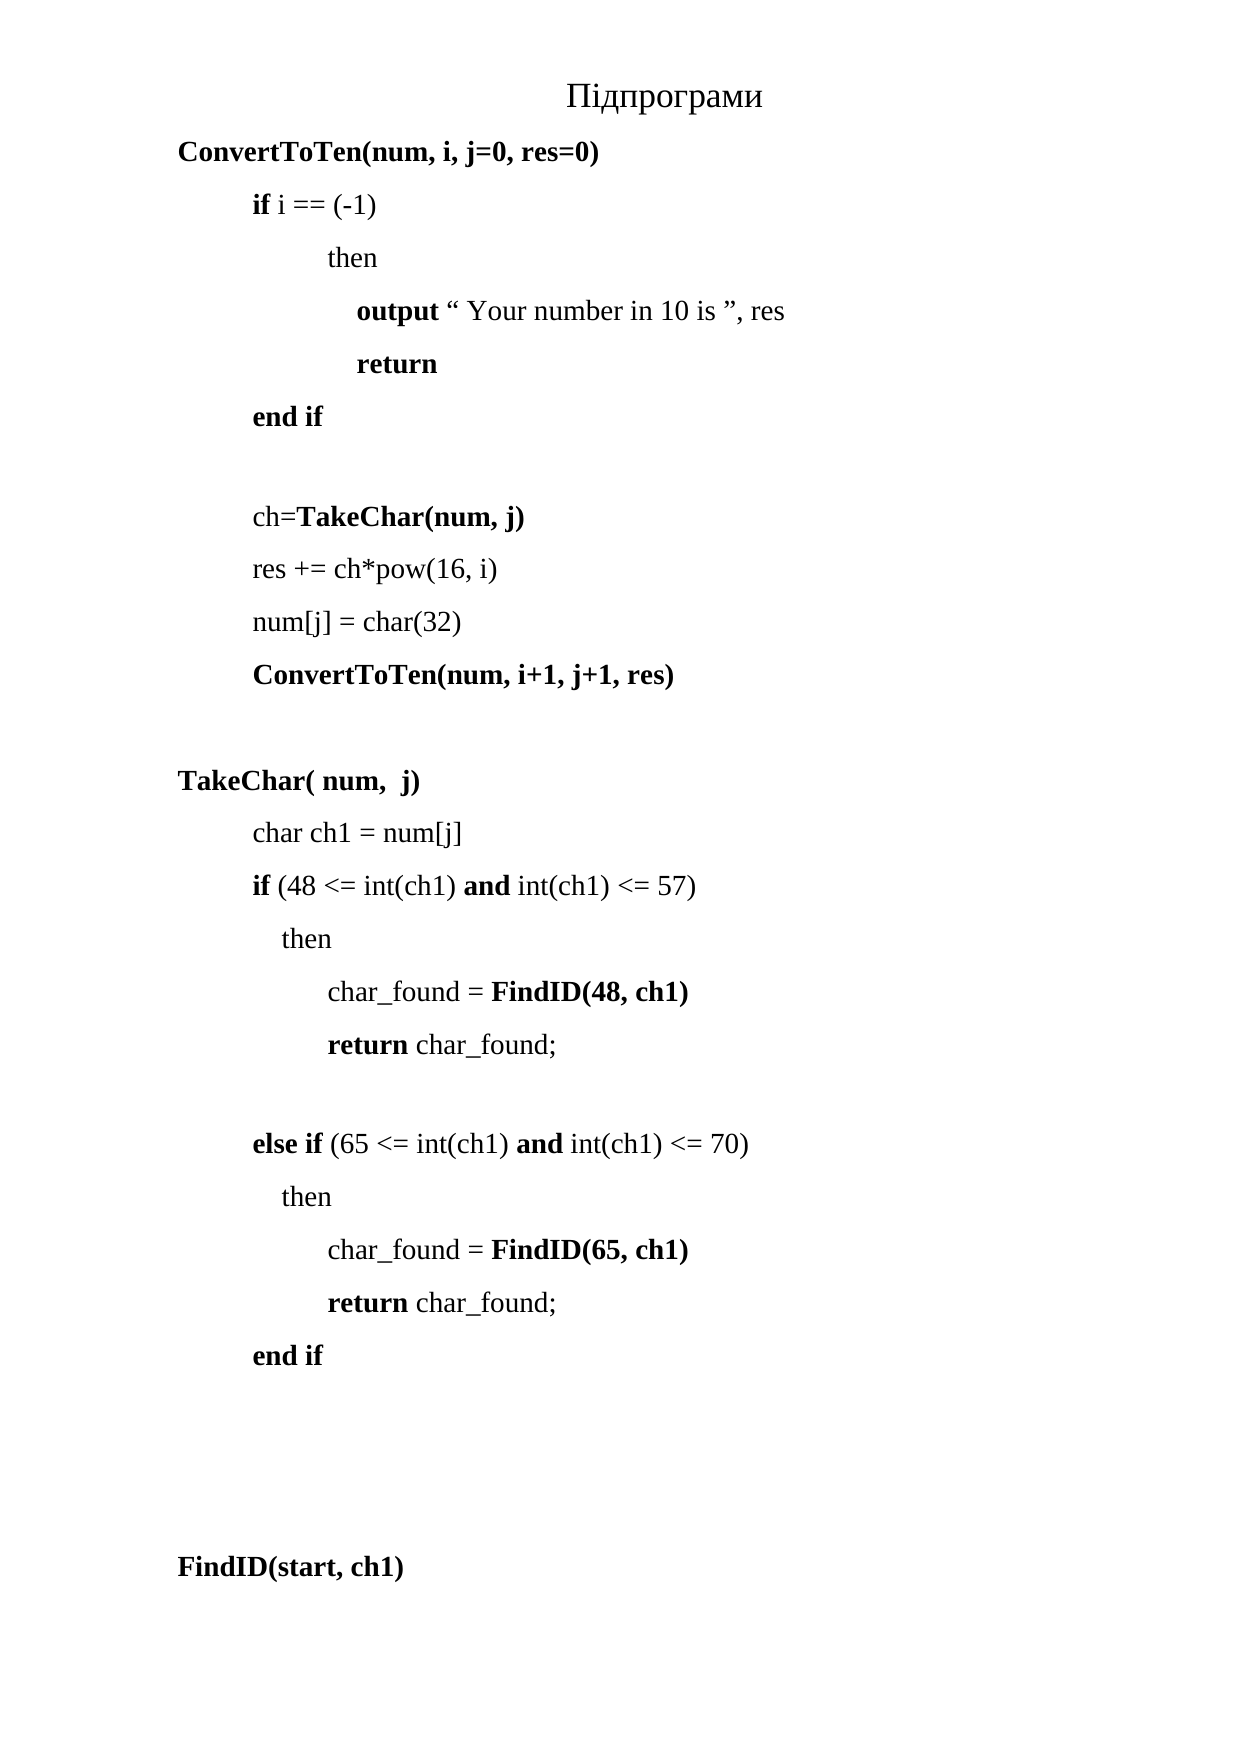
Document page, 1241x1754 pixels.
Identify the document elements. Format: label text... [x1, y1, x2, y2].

text return char_found; [177, 1027, 1152, 1060]
text then [177, 1179, 1152, 1213]
text end if [177, 1338, 1152, 1371]
text then [177, 921, 1152, 955]
text Підпрограми [177, 74, 1152, 115]
text char_found = FindID(65, ch1) [177, 1232, 1152, 1266]
text ConvertToTen(num, i, j=0, res=0) [177, 134, 1152, 168]
text num[j] = char(32) [177, 604, 1152, 638]
text ch=TakeChar(num, j) [177, 499, 1152, 532]
text char_found = FindID(48, ch1) [177, 974, 1152, 1008]
text then [177, 240, 1152, 274]
text if i == (-1) [177, 187, 1152, 221]
text if (48 <= int(ch1) and int(ch1) <= 57) [177, 868, 1152, 902]
text return [177, 346, 1152, 379]
text else if (65 <= int(ch1) and int(ch1) <= 70) [177, 1127, 1152, 1160]
text res += ch*pow(16, i) [177, 552, 1152, 585]
text ConvertToTen(num, i+1, j+1, res) [177, 657, 1152, 691]
text end if [177, 399, 1152, 432]
text TakeChar( num, j) [177, 763, 1152, 796]
text FindID(start, ch1) [177, 1549, 1152, 1583]
text return char_found; [177, 1285, 1152, 1318]
text output “ Your number in 10 is ”, res [177, 293, 1152, 327]
text char ch1 = num[j] [177, 816, 1152, 849]
